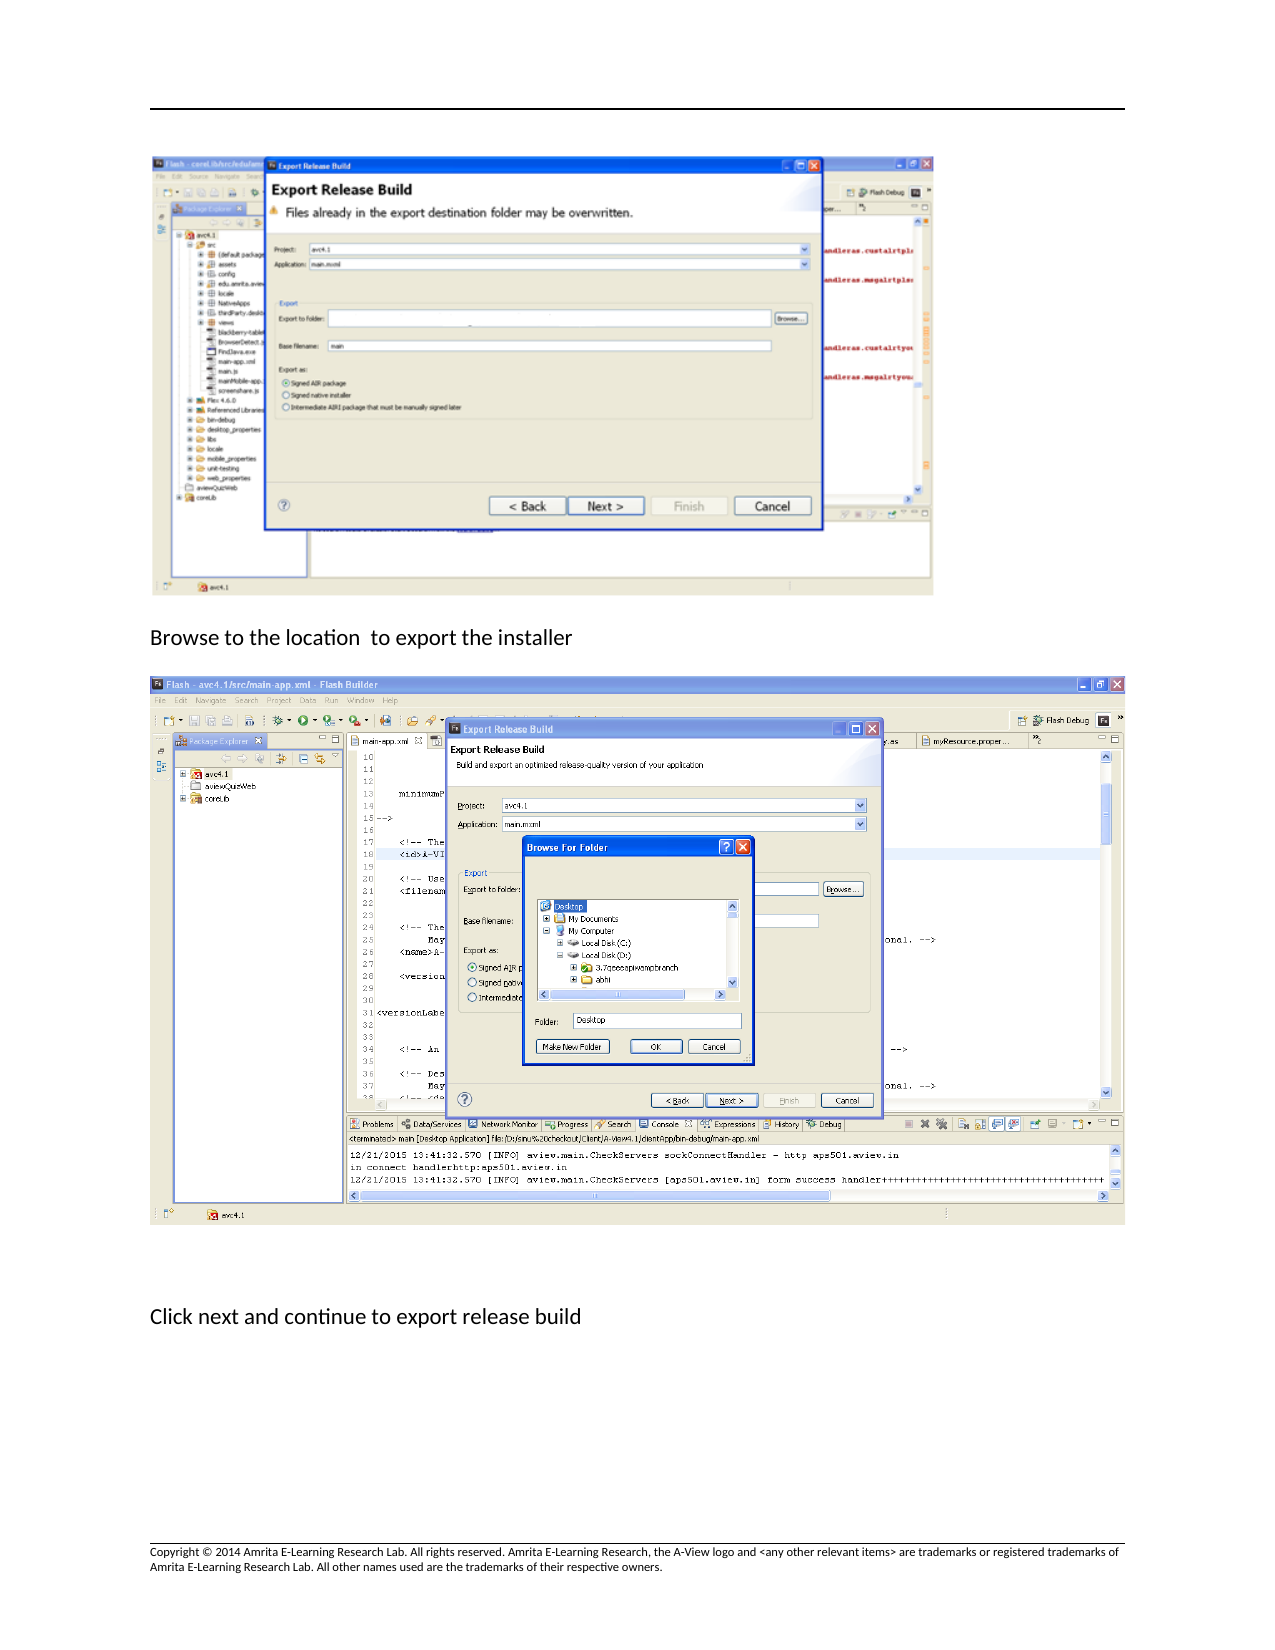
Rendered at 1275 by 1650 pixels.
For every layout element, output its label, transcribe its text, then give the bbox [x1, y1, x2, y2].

picture [150, 154, 936, 598]
picture [150, 676, 1125, 1225]
text Click next and continue to export release build [150, 1302, 1125, 1330]
text Browse to the location to export the installer [150, 623, 1125, 651]
